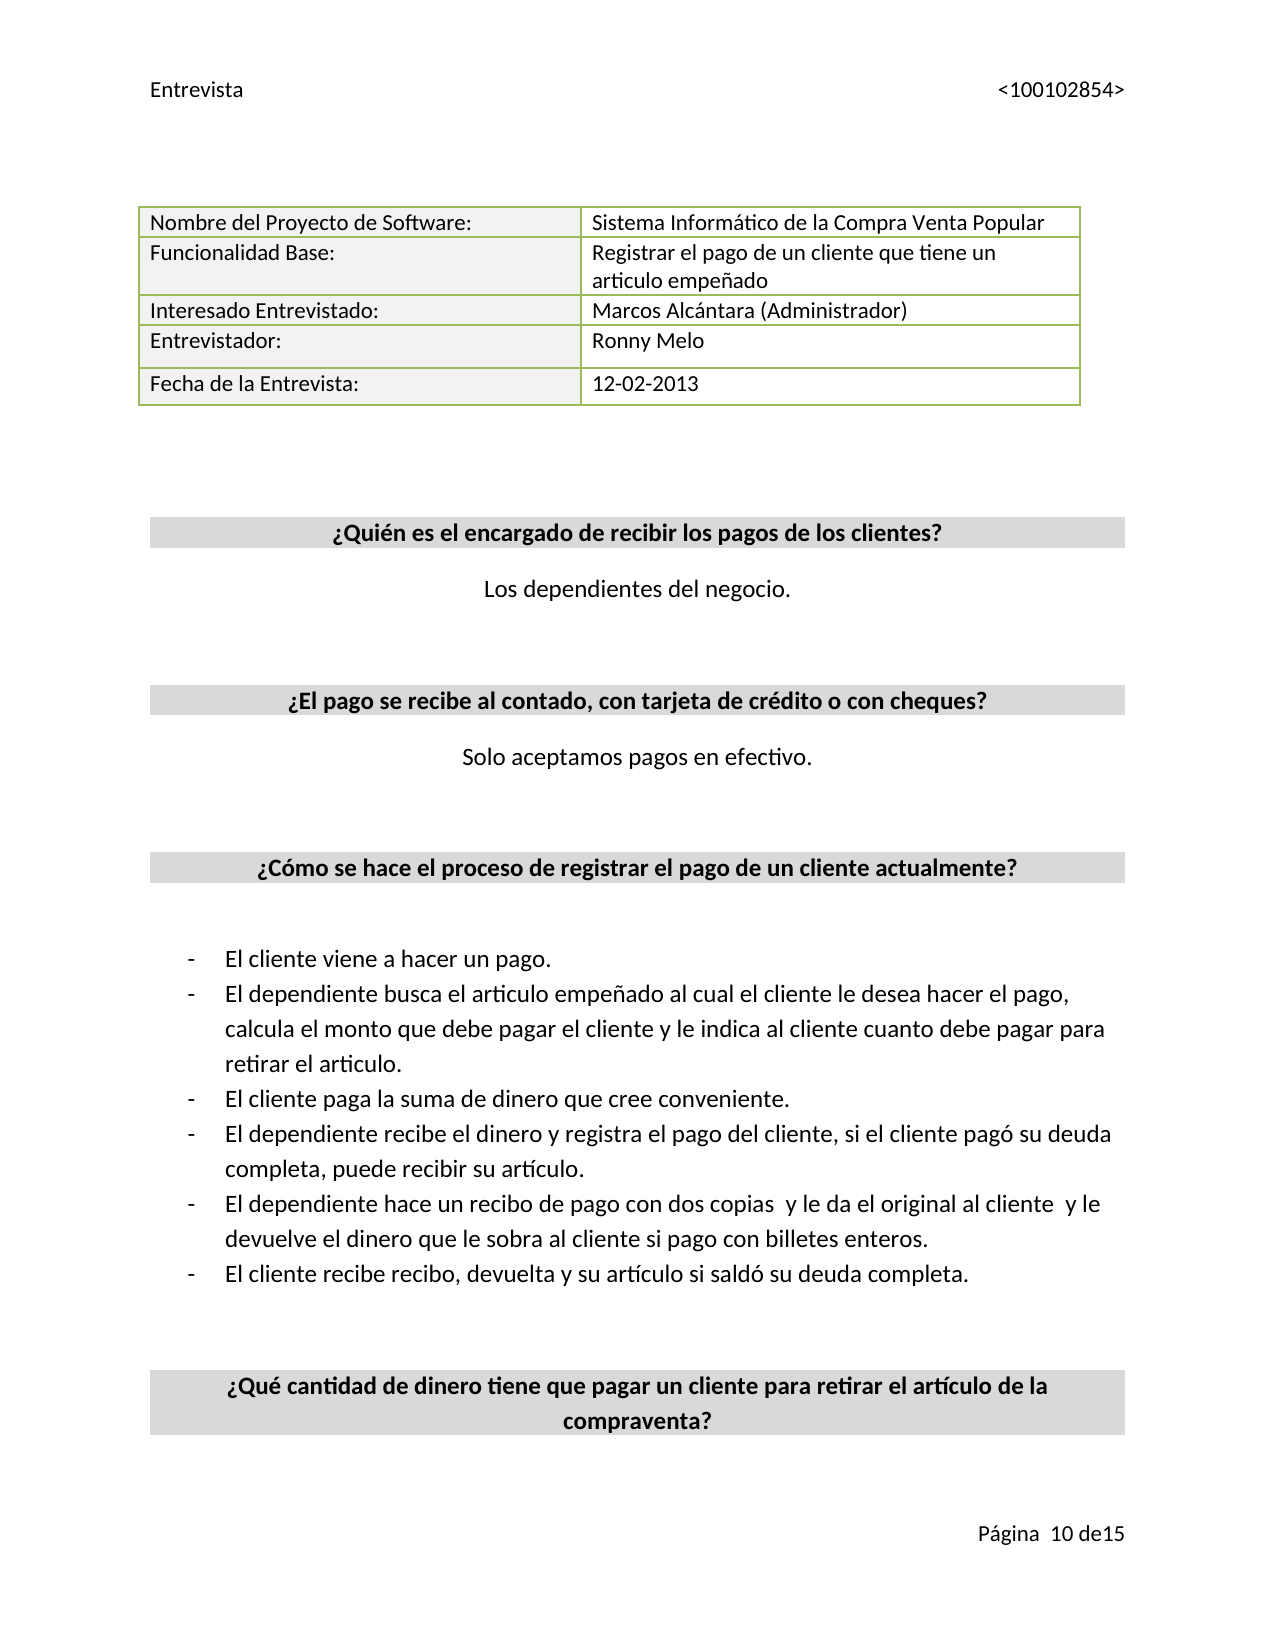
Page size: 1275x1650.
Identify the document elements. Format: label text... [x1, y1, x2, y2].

list El cliente recibe recibo, devuelta y su artículo si saldó su deuda completa. [187, 1258, 1125, 1289]
list El cliente viene a hacer un pago. [187, 943, 1125, 974]
table_header Sistema Informático de la Compra Venta Popular [582, 208, 1079, 236]
text ¿El pago se recibe al contado, con tarjeta de crédito o con cheques? [150, 685, 1125, 715]
table_header Nombre del Proyecto de Software: [140, 208, 580, 236]
list El dependiente hace un recibo de pago con dos copias y le da el original al cliente y le devuelve el dinero que le sobra al cliente si pago con billetes enteros. [187, 1188, 1125, 1254]
text Los dependientes del negocio. [150, 573, 1125, 604]
list El cliente paga la suma de dinero que cree conveniente. [187, 1083, 1125, 1114]
text Solo aceptamos pagos en efectivo. [150, 741, 1125, 771]
table_cell 12-02-2013 [582, 369, 1079, 404]
text ¿Cómo se hace el proceso de registrar el pago de un cliente actualmente? [150, 852, 1125, 883]
text ¿Quién es el encargado de recibir los pagos de los clientes? [150, 517, 1125, 548]
table_cell Fecha de la Entrevista: [140, 369, 580, 404]
list El dependiente busca el articulo empeñado al cual el cliente le desea hacer el pago, calcula el monto que debe pagar el cliente y le indica al cliente cuanto debe pagar para retirar el articulo. [187, 978, 1125, 1079]
table_cell Interesado Entrevistado: [140, 296, 580, 324]
table_cell Marcos Alcántara (Administrador) [582, 296, 1079, 324]
table_cell Registrar el pago de un cliente que tiene un articulo empeñado [582, 238, 1079, 294]
table_cell Entrevistador: [140, 326, 580, 367]
list El dependiente recibe el dinero y registra el pago del cliente, si el cliente pagó su deuda completa, puede recibir su artículo. [187, 1118, 1125, 1184]
table_cell Ronny Melo [582, 326, 1079, 367]
text ¿Qué cantidad de dinero tiene que pagar un cliente para retirar el artículo de la compraventa? [150, 1370, 1125, 1435]
table_cell Funcionalidad Base: [140, 238, 580, 294]
